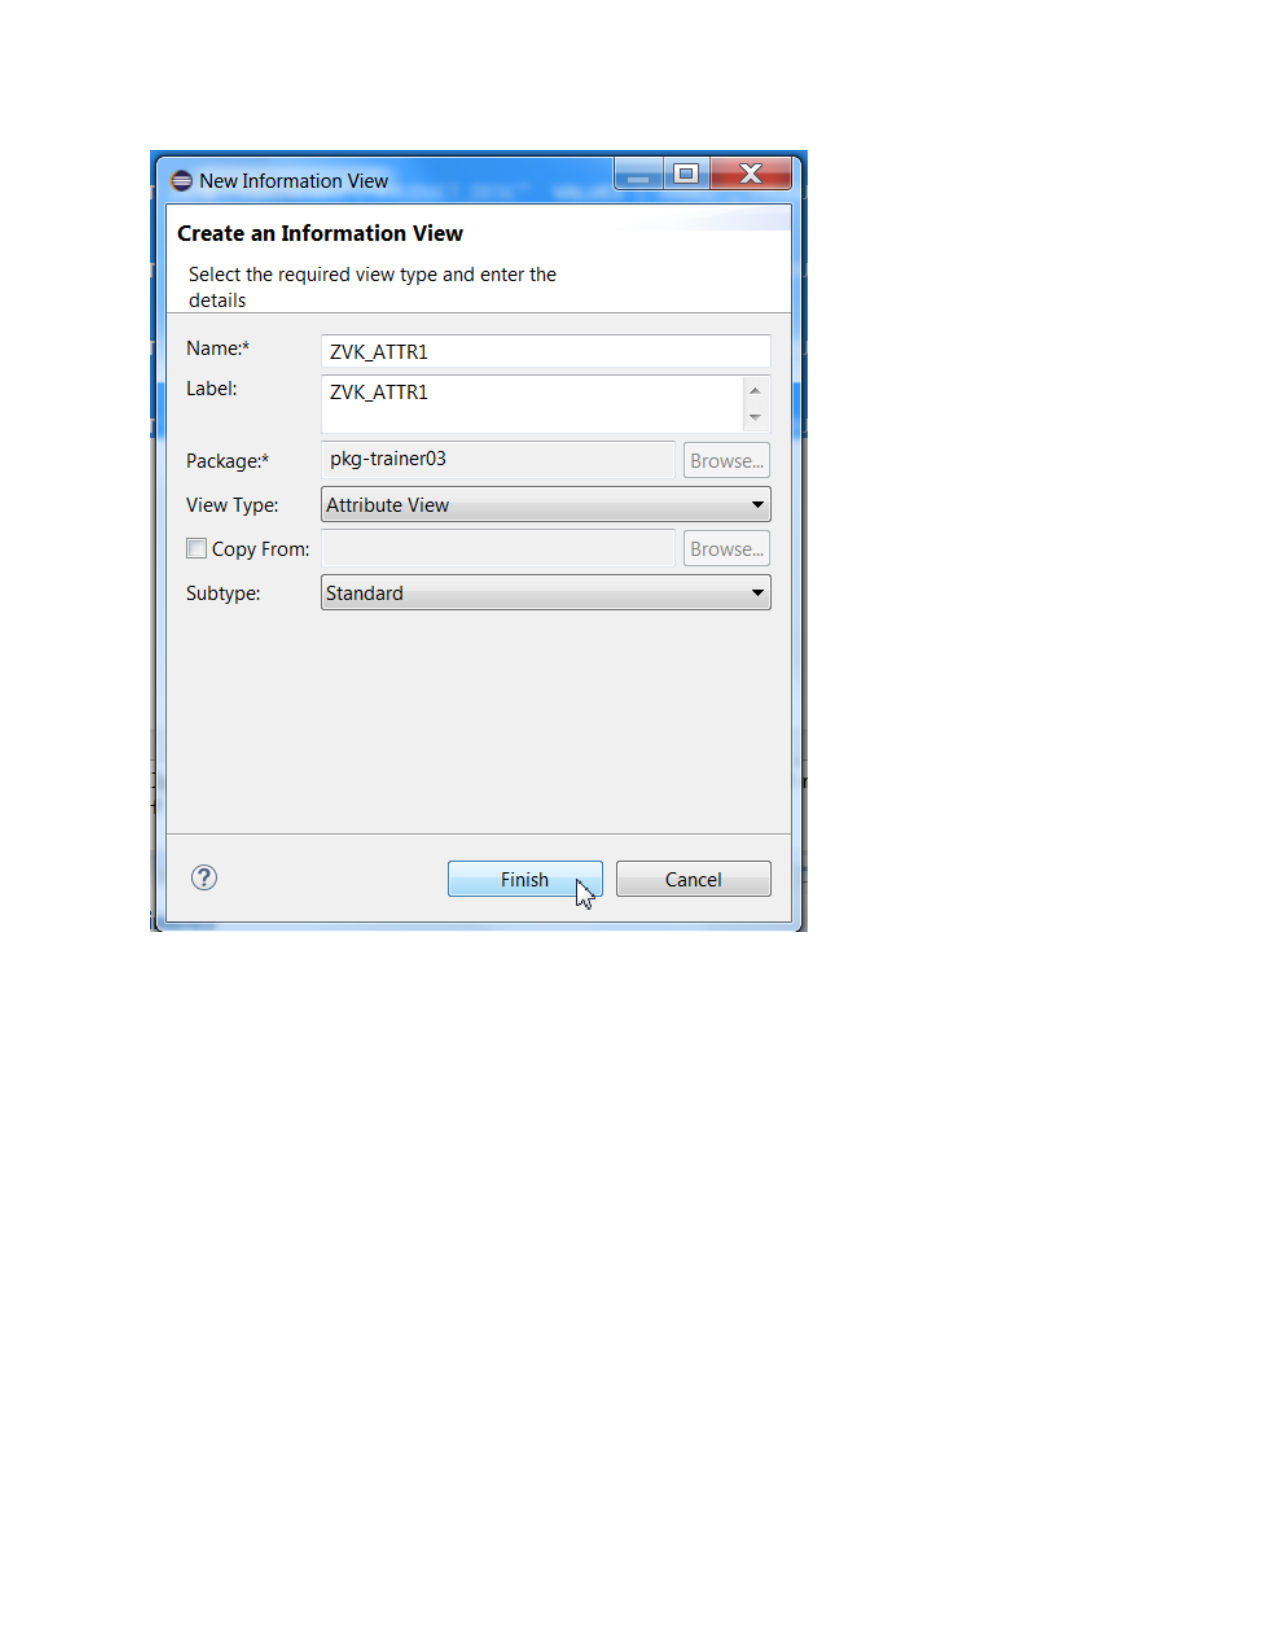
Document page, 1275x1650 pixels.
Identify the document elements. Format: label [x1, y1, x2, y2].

picture [150, 150, 808, 932]
